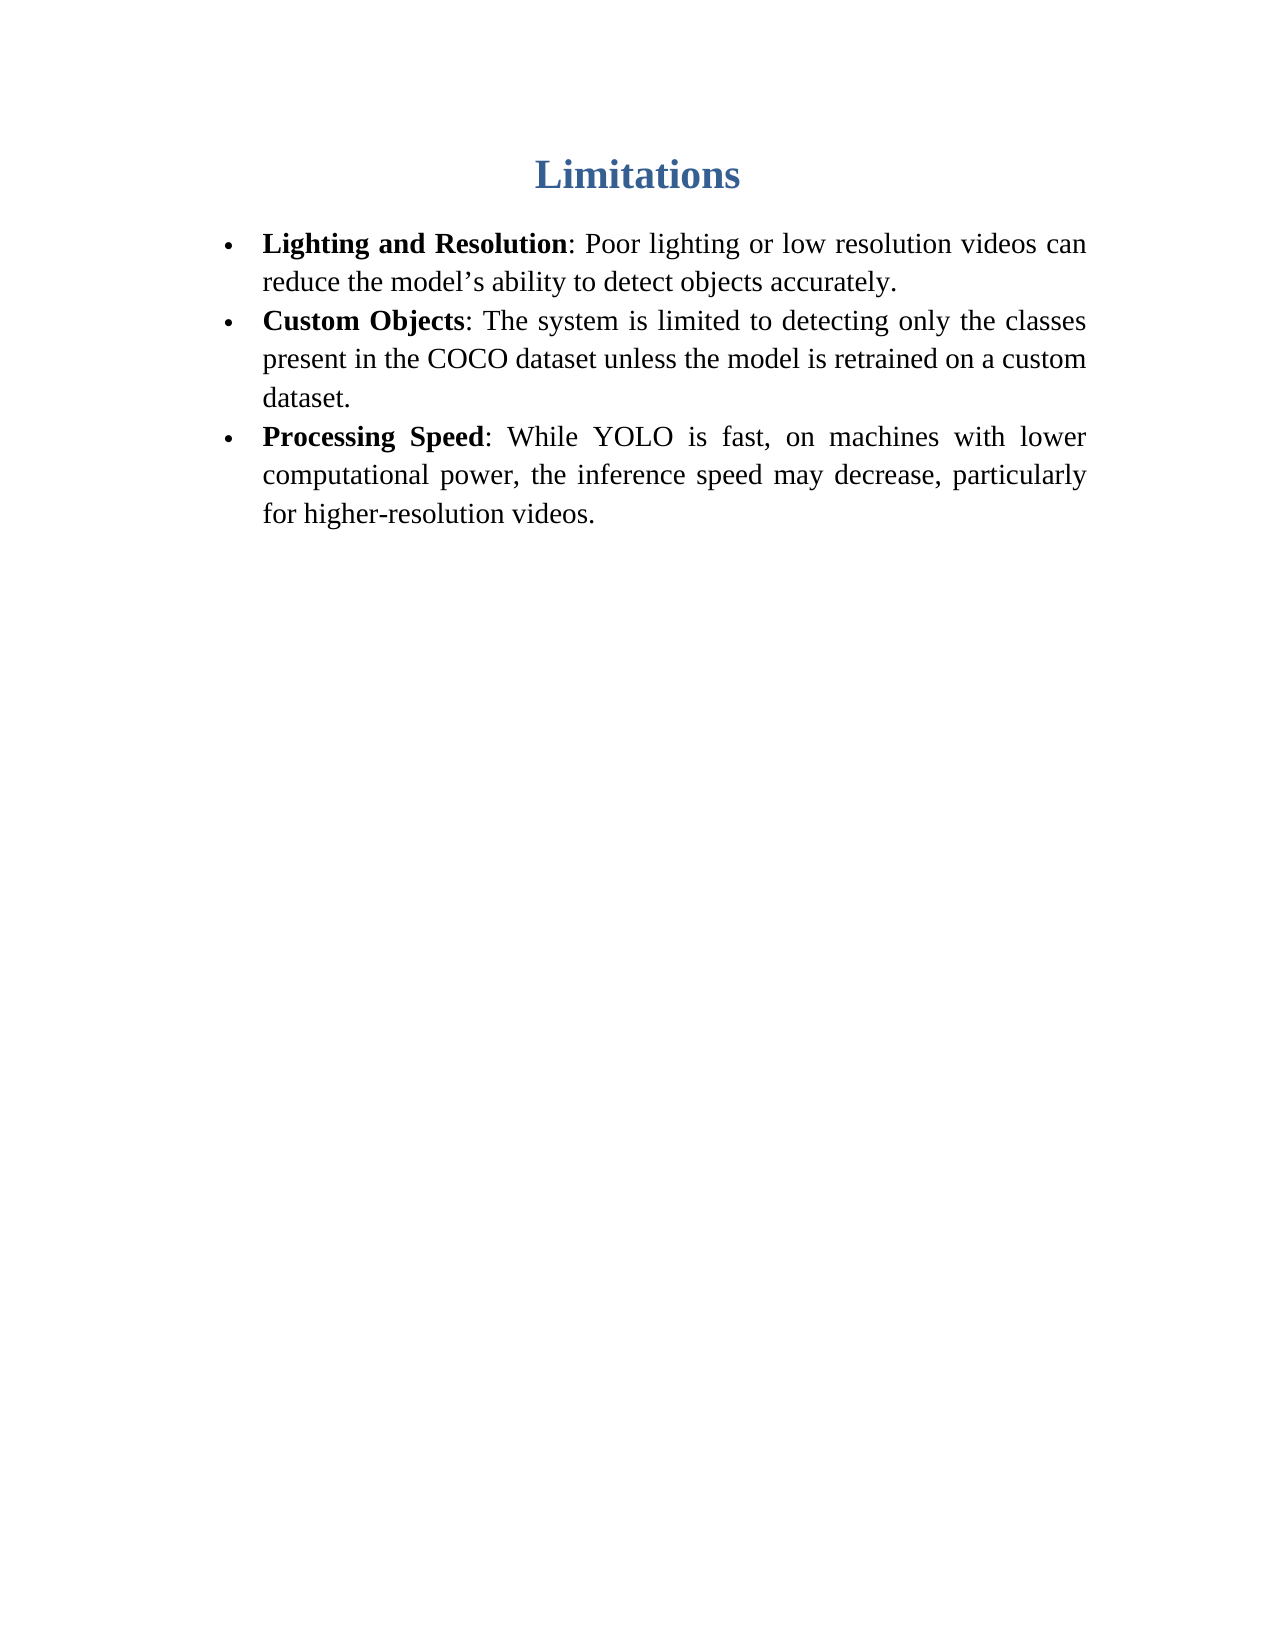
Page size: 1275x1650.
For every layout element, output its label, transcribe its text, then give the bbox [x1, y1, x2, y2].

text Limitations [187, 150, 1087, 198]
list Custom Objects: The system is limited to detecting only the classes present in the COCO dataset unless the model is retrained on a custom dataset. [225, 303, 1087, 414]
list Processing Speed: While YOLO is fast, on machines with lower computational power, the inference speed may decrease, particularly for higher-resolution videos. [225, 419, 1087, 529]
list Lighting and Resolution: Poor lighting or low resolution videos can reduce the model’s ability to detect objects accurately. [225, 226, 1087, 298]
